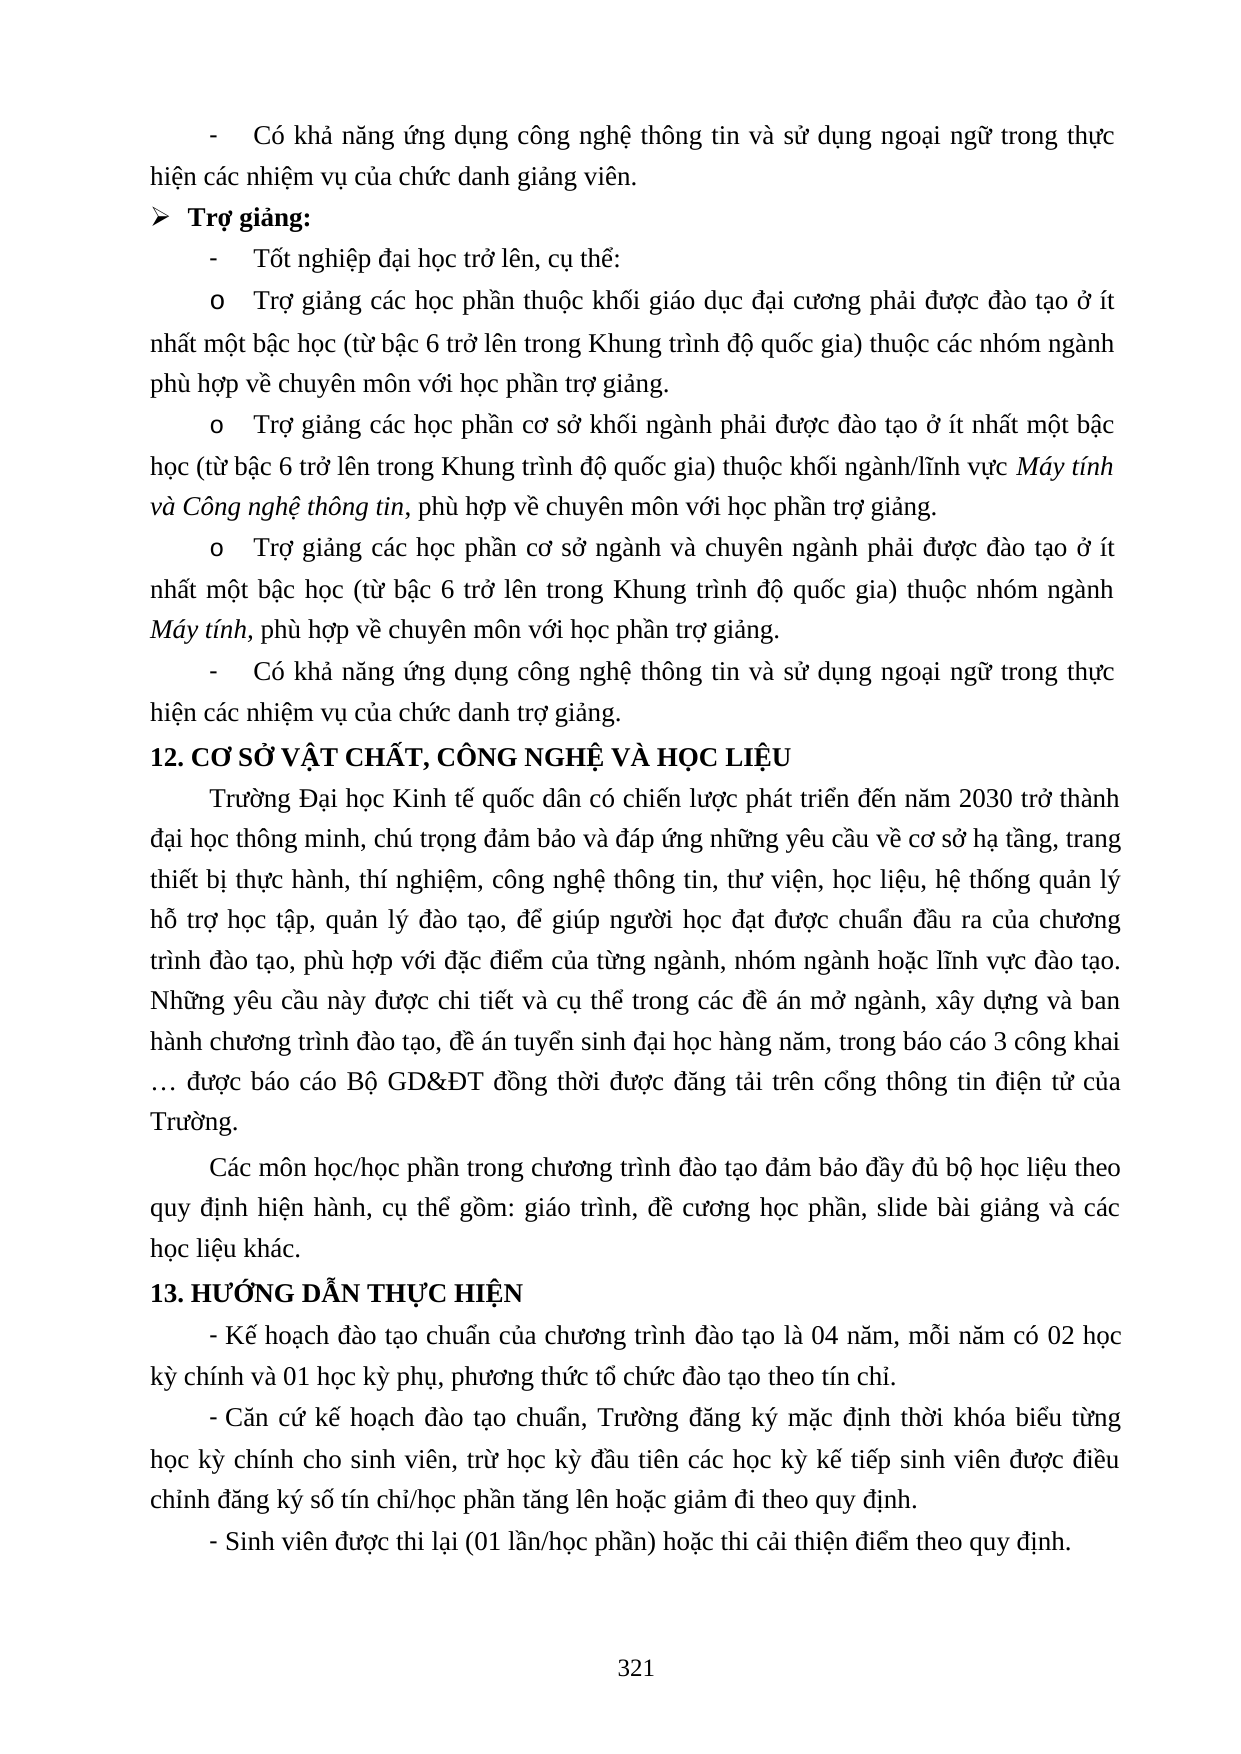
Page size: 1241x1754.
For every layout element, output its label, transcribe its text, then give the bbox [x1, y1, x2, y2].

list Có khả năng ứng dụng công nghệ thông tin và sử dụng ngoại ngữ trong thực hiện các nhiệm vụ của chức danh trợ giảng. [150, 654, 1116, 727]
list Sinh viên được thi lại (01 lần/học phần) hoặc thi cải thiện điểm theo quy định. [150, 1524, 1122, 1557]
text Trường Đại học Kinh tế quốc dân có chiến lược phát triển đến năm 2030 trở thành đại học thông minh, chú trọng đảm bảo và đáp ứng những yêu cầu về cơ sở hạ tầng, trang thiết bị thực hành, thí nghiệm, công nghệ thông tin, thư viện, học liệu, hệ thống quản lý hỗ trợ học tập, quản lý đào tạo, để giúp người học đạt được chuẩn đầu ra của chương trình đào tạo, phù hợp với đặc điểm của từng ngành, nhóm ngành hoặc lĩnh vực đào tạo. Những yêu cầu này được chi tiết và cụ thể trong các đề án mở ngành, xây dựng và ban hành chương trình đào tạo, đề án tuyển sinh đại học hàng năm, trong báo cáo 3 công khai … được báo cáo Bộ GD&ĐT đồng thời được đăng tải trên cổng thông tin điện tử của Trường. [150, 782, 1122, 1137]
list Trợ giảng các học phần cơ sở khối ngành phải được đào tạo ở ít nhất một bậc học (từ bậc 6 trở lên trong Khung trình độ quốc gia) thuộc khối ngành/lĩnh vực Máy tính và Công nghệ thông tin, phù hợp về chuyên môn với học phần trợ giảng. [150, 408, 1116, 522]
list Trợ giảng: [150, 201, 1116, 232]
list Có khả năng ứng dụng công nghệ thông tin và sử dụng ngoại ngữ trong thực hiện các nhiệm vụ của chức danh giảng viên. [150, 118, 1116, 192]
list Tốt nghiệp đại học trở lên, cụ thể: [150, 241, 1116, 274]
list Kế hoạch đào tạo chuẩn của chương trình đào tạo là 04 năm, mỗi năm có 02 học kỳ chính và 01 học kỳ phụ, phương thức tổ chức đào tạo theo tín chỉ. [150, 1318, 1122, 1391]
text 12. CƠ SỞ VẬT CHẤT, CÔNG NGHỆ VÀ HỌC LIỆU [150, 741, 1122, 773]
text 13. HƯỚNG DẪN THỰC HIỆN [150, 1277, 1122, 1308]
list Trợ giảng các học phần cơ sở ngành và chuyên ngành phải được đào tạo ở ít nhất một bậc học (từ bậc 6 trở lên trong Khung trình độ quốc gia) thuộc nhóm ngành Máy tính, phù hợp về chuyên môn với học phần trợ giảng. [150, 531, 1116, 644]
text Các môn học/học phần trong chương trình đào tạo đảm bảo đầy đủ bộ học liệu theo quy định hiện hành, cụ thể gồm: giáo trình, đề cương học phần, slide bài giảng và các học liệu khác. [150, 1151, 1122, 1263]
list Trợ giảng các học phần thuộc khối giáo dục đại cương phải được đào tạo ở ít nhất một bậc học (từ bậc 6 trở lên trong Khung trình độ quốc gia) thuộc các nhóm ngành phù hợp về chuyên môn với học phần trợ giảng. [150, 284, 1116, 399]
list Căn cứ kế hoạch đào tạo chuẩn, Trường đăng ký mặc định thời khóa biểu từng học kỳ chính cho sinh viên, trừ học kỳ đầu tiên các học kỳ kế tiếp sinh viên được điều chỉnh đăng ký số tín chỉ/học phần tăng lên hoặc giảm đi theo quy định. [150, 1401, 1122, 1514]
